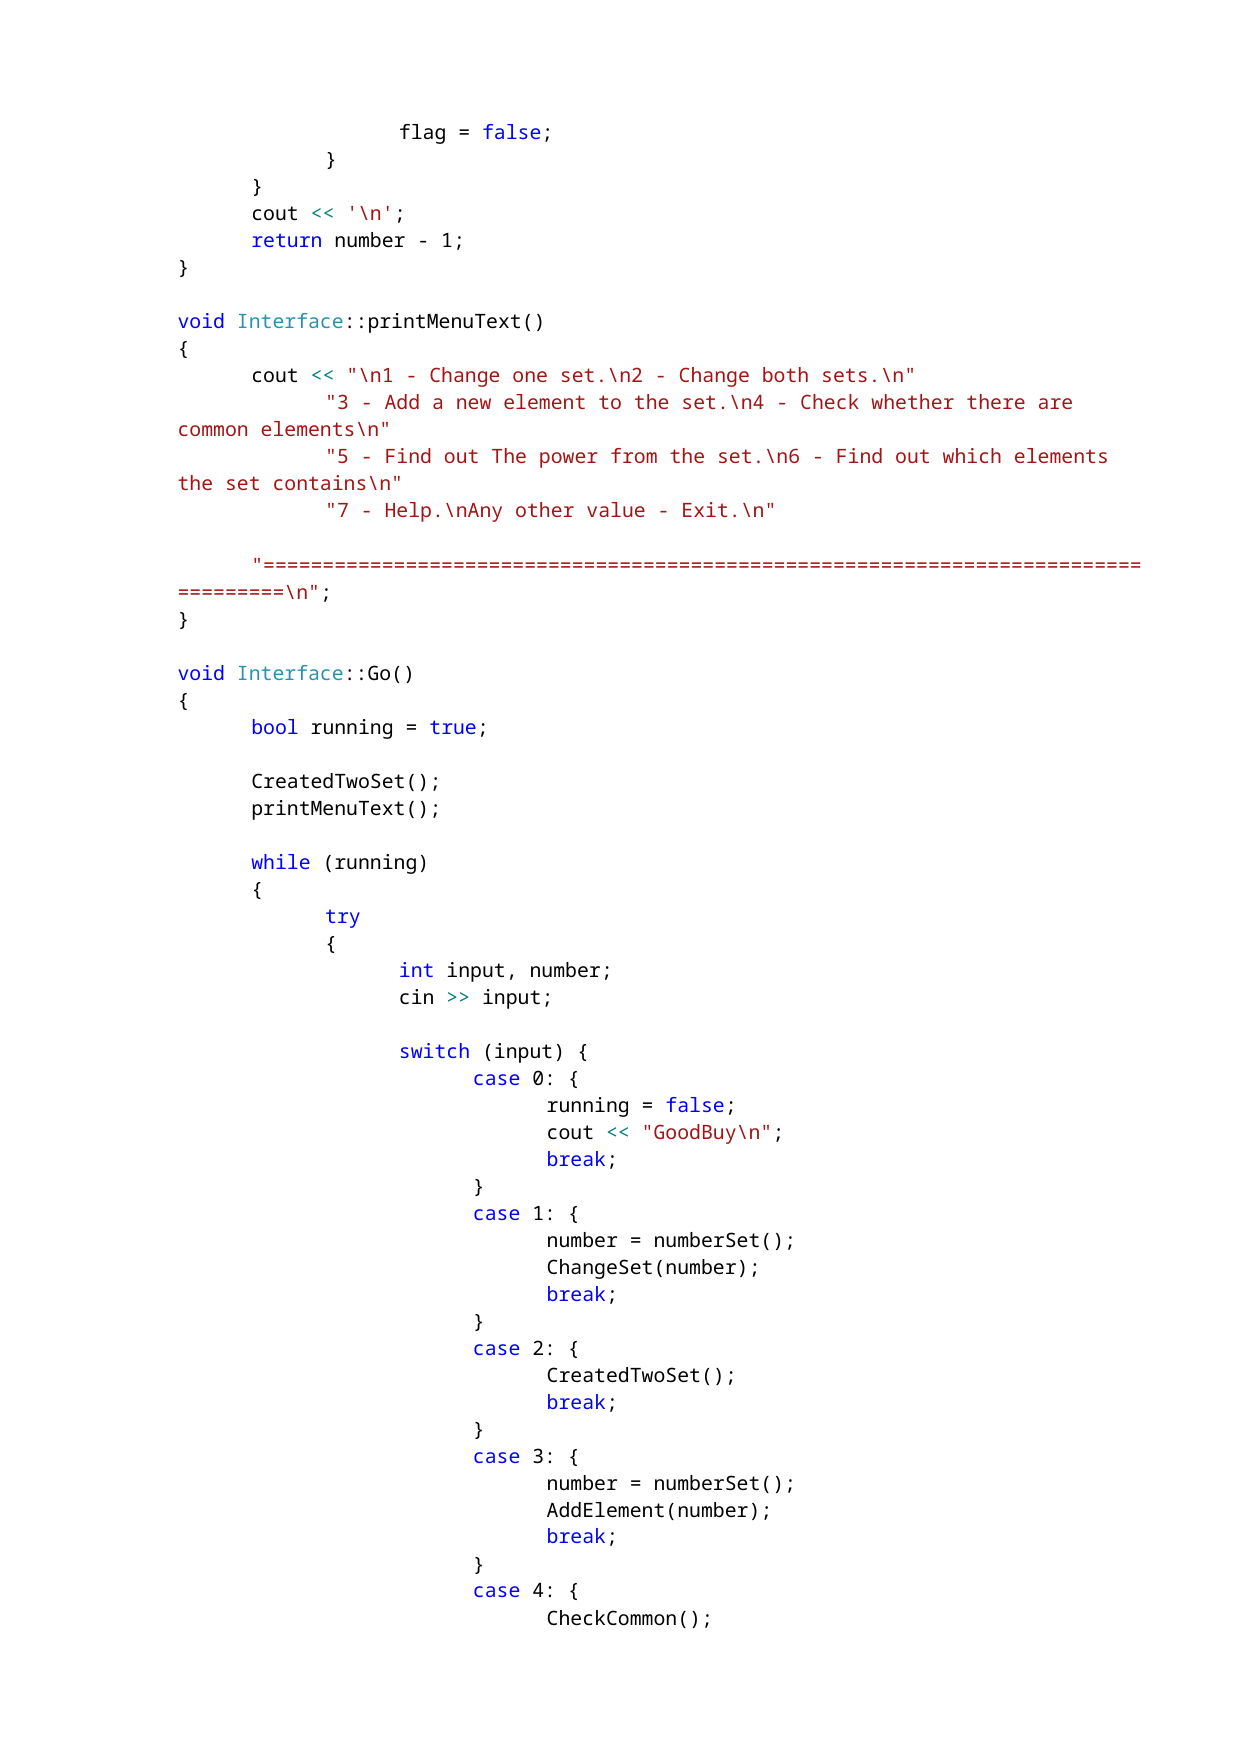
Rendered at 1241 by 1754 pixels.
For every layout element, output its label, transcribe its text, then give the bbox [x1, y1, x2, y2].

text case 4: { [177, 1577, 1152, 1604]
text break; [177, 1388, 1152, 1415]
text } [177, 172, 1152, 199]
text AddElement(number); [177, 1496, 1152, 1523]
text void Interface::Go() [177, 659, 1152, 686]
text running = false; [177, 1091, 1152, 1118]
text } [177, 1415, 1152, 1442]
text "3 - Add a new element to the set.\n4 - Check whether there are common elements\n" [177, 388, 1152, 442]
text switch (input) { [177, 1037, 1152, 1064]
text break; [177, 1523, 1152, 1550]
text } [177, 145, 1152, 172]
text flag = false; [177, 118, 1152, 145]
text case 0: { [177, 1064, 1152, 1091]
text case 1: { [177, 1199, 1152, 1226]
text "7 - Help.\nAny other value - Exit.\n" [177, 496, 1152, 523]
text } [177, 606, 1152, 632]
text break; [177, 1280, 1152, 1307]
text number = numberSet(); [177, 1226, 1152, 1253]
text } [177, 253, 1152, 280]
text cin >> input; [177, 983, 1152, 1010]
text try [177, 902, 1152, 929]
text CreatedTwoSet(); [177, 1361, 1152, 1388]
text cout << "\n1 - Change one set.\n2 - Change both sets.\n" [177, 361, 1152, 388]
text break; [177, 1145, 1152, 1172]
text case 3: { [177, 1442, 1152, 1469]
text cout << '\n'; [177, 199, 1152, 226]
text "===================================================================================\n"; [177, 523, 1152, 606]
text } [177, 1550, 1152, 1577]
text void Interface::printMenuText() [177, 307, 1152, 334]
text { [177, 686, 1152, 713]
text "5 - Find out The power from the set.\n6 - Find out which elements the set contains\n" [177, 442, 1152, 496]
text return number - 1; [177, 226, 1152, 253]
text } [177, 1172, 1152, 1199]
text bool running = true; [177, 713, 1152, 740]
text number = numberSet(); [177, 1469, 1152, 1496]
text { [177, 334, 1152, 361]
text } [177, 1307, 1152, 1334]
text { [177, 875, 1152, 902]
text CreatedTwoSet(); [177, 767, 1152, 794]
text while (running) [177, 848, 1152, 875]
text ChangeSet(number); [177, 1253, 1152, 1280]
text cout << "GoodBuy\n"; [177, 1118, 1152, 1145]
text case 2: { [177, 1334, 1152, 1361]
text int input, number; [177, 956, 1152, 983]
text printMenuText(); [177, 794, 1152, 821]
text CheckCommon(); [177, 1604, 1152, 1631]
text { [177, 929, 1152, 956]
